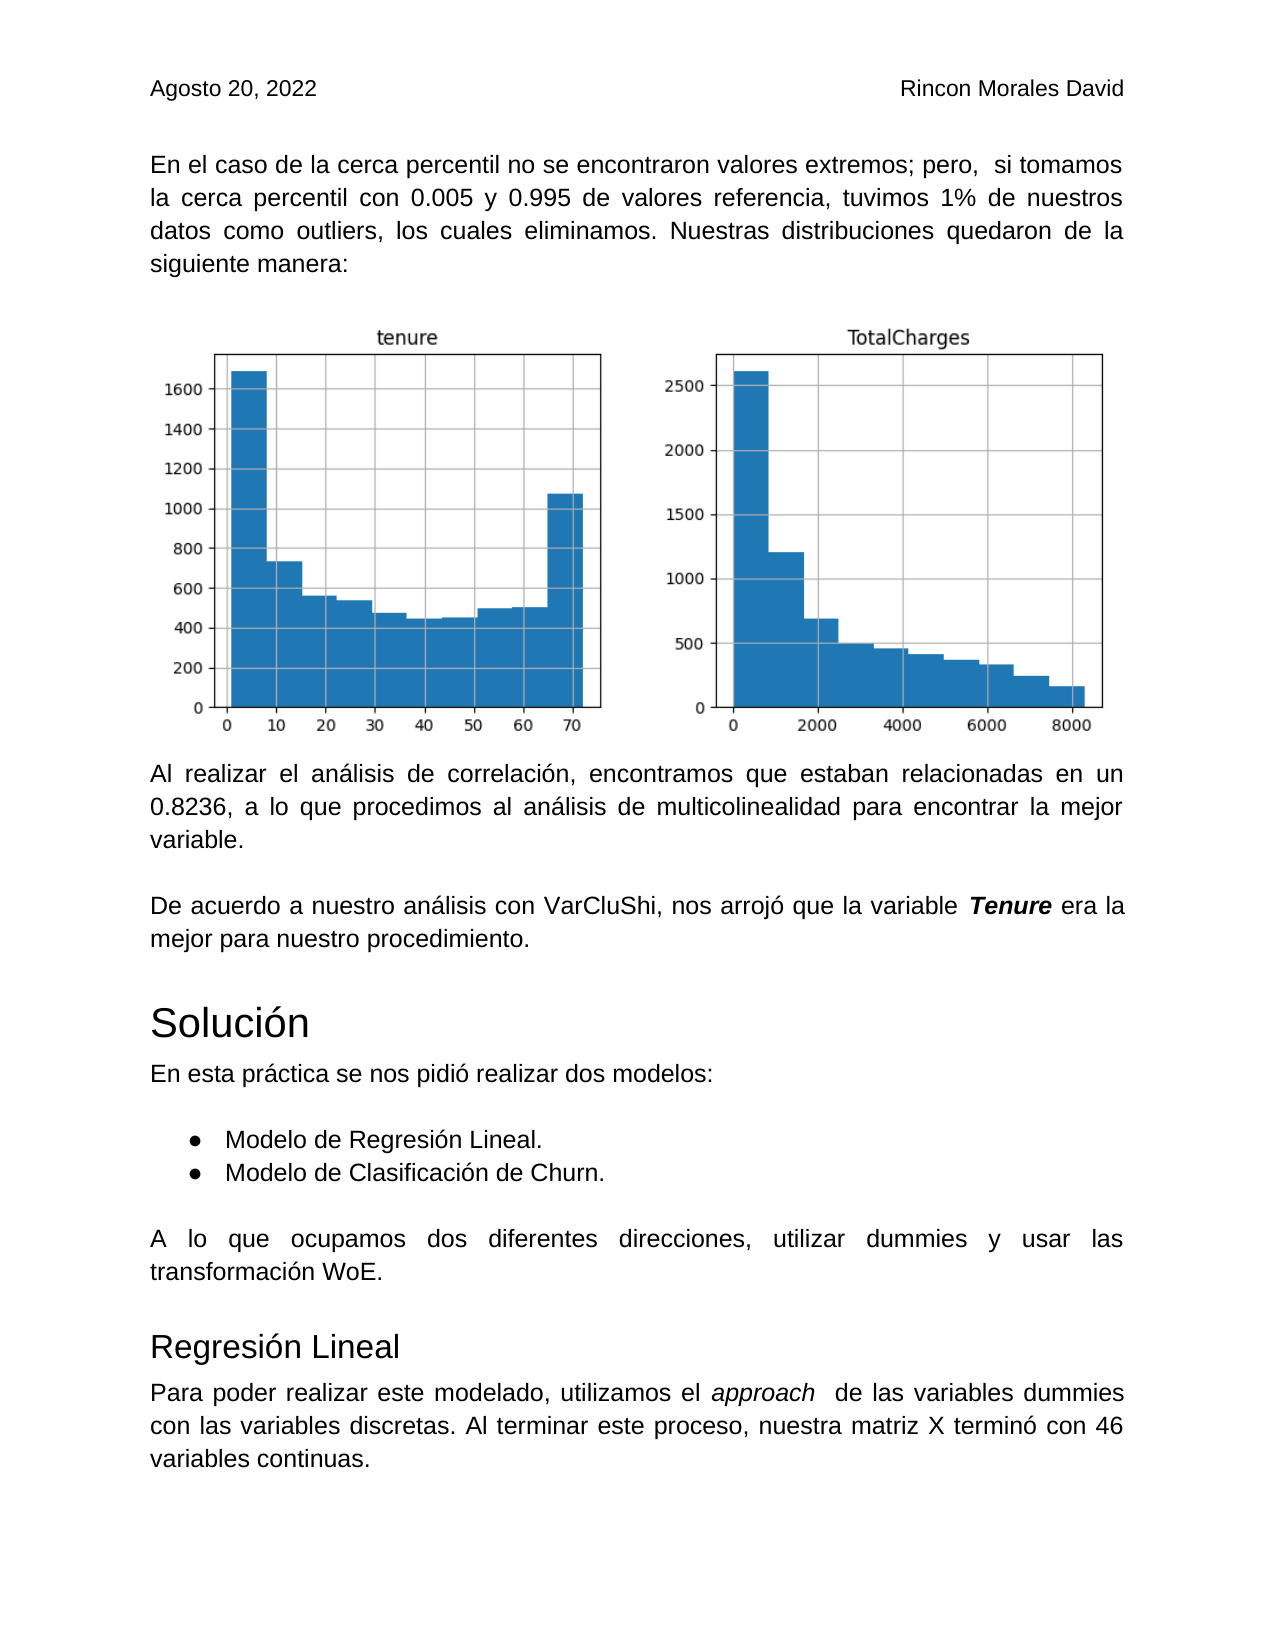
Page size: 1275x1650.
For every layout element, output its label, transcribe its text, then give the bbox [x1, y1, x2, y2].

text A lo que ocupamos dos diferentes direcciones, utilizar dummies y usar las transformación WoE. [150, 1224, 1125, 1286]
subtitle Solución [150, 998, 1125, 1046]
picture [150, 315, 1125, 755]
text De acuerdo a nuestro análisis con VarCluShi, nos arrojó que la variable Tenure era la mejor para nuestro procedimiento. [150, 891, 1125, 952]
text Al realizar el análisis de correlación, encontramos que estaban relacionadas en un 0.8236, a lo que procedimos al análisis de multicolinealidad para encontrar la mejor variable. [150, 758, 1125, 853]
list Modelo de Clasificación de Churn. [187, 1158, 1125, 1187]
text En el caso de la cerca percentil no se encontraron valores extremos; pero, si tomamos la cerca percentil con 0.005 y 0.995 de valores referencia, tuvimos 1% de nuestros datos como outliers, los cuales eliminamos. Nuestras distribuciones quedaron de la siguiente manera: [150, 150, 1125, 278]
text Para poder realizar este modelado, utilizamos el approach de las variables dummies con las variables discretas. Al terminar este proceso, nuestra matriz X terminó con 46 variables continuas. [150, 1378, 1125, 1473]
text En esta práctica se nos pidió realizar dos modelos: [150, 1059, 1125, 1087]
subtitle Regresión Lineal [150, 1327, 1125, 1366]
list Modelo de Regresión Lineal. [187, 1125, 1125, 1153]
